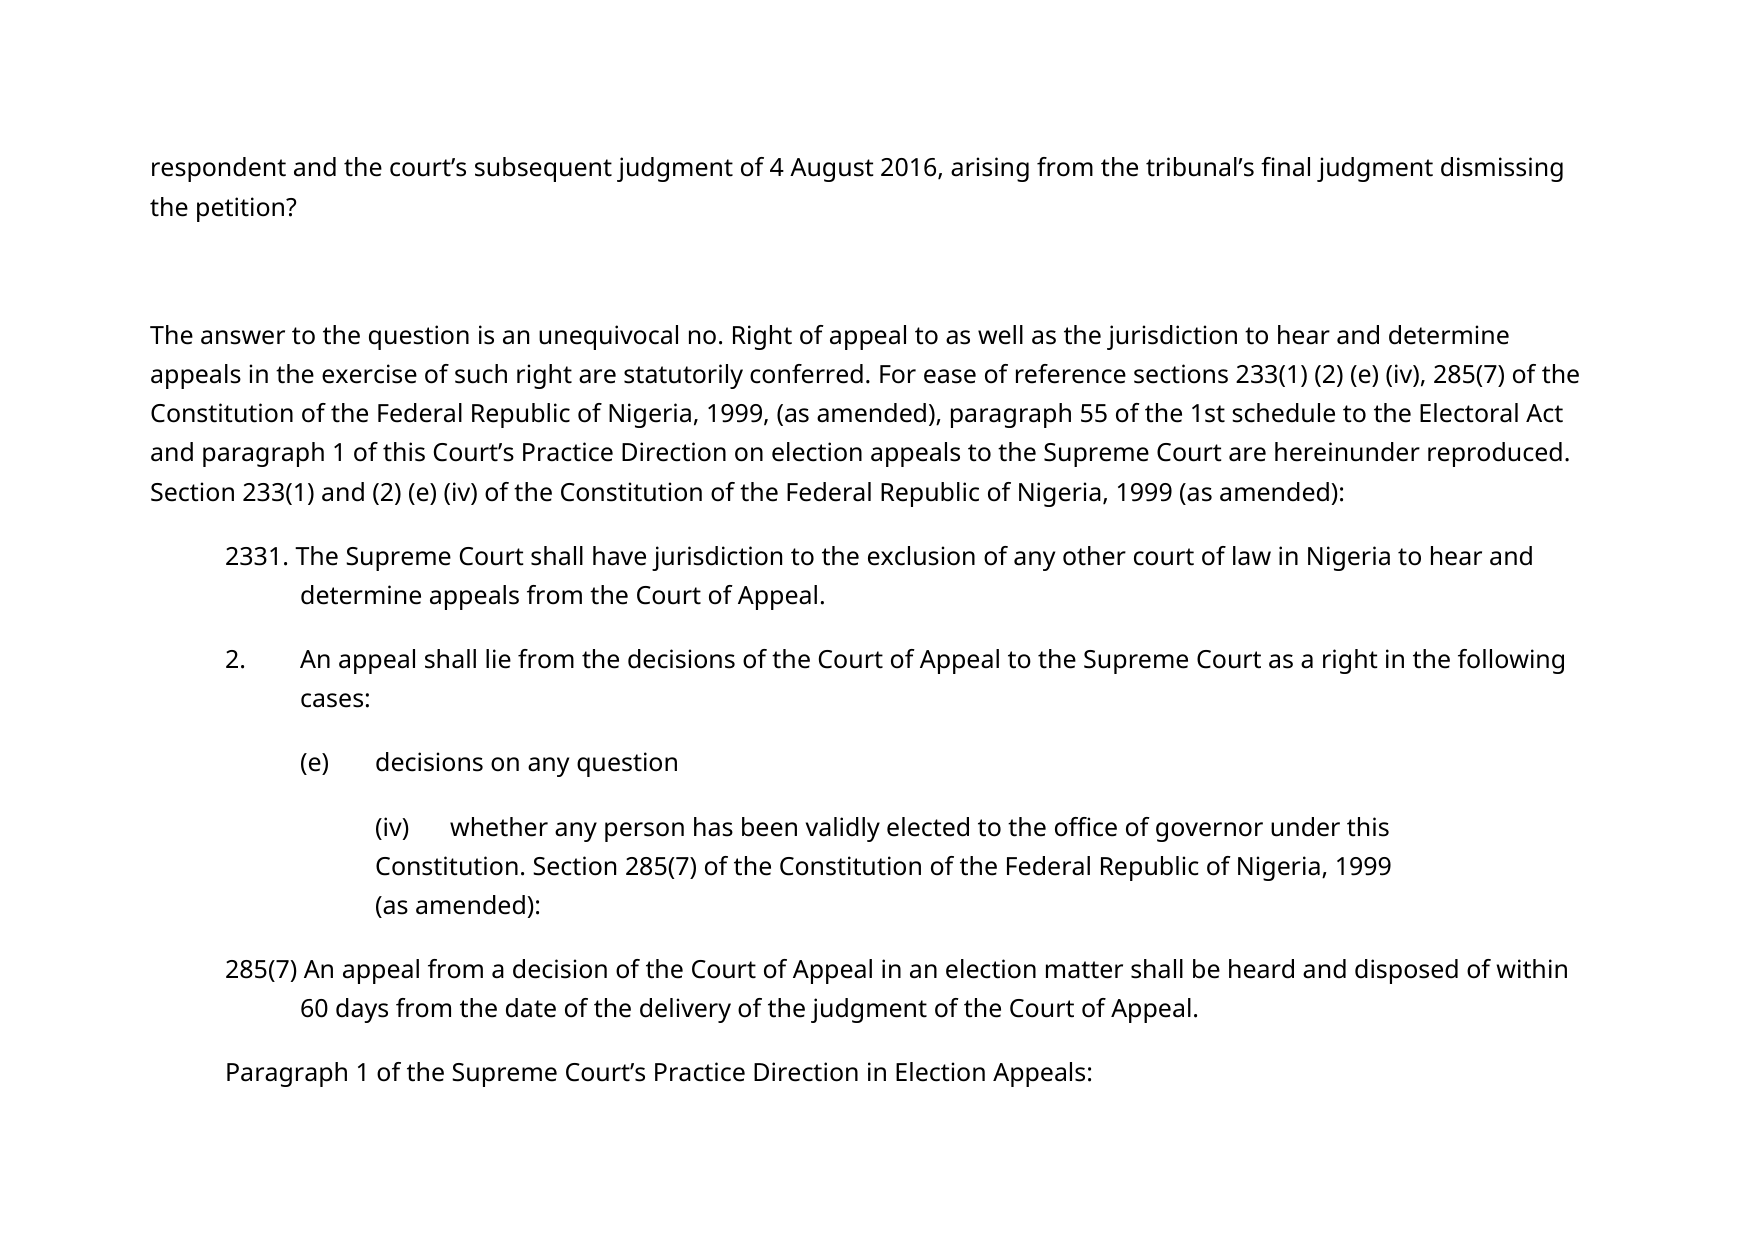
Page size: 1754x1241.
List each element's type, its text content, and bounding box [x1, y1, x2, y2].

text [150, 150, 1604, 223]
text Paragraph 1 of the Supreme Court’s Practice Direction in Election Appeals: [225, 1055, 1604, 1089]
text 285(7) An appeal from a decision of the Court of Appeal in an election matter shall be heard and disposed of within 60 days from the date of the delivery of the judgment of the Court of Appeal. [225, 952, 1604, 1025]
text (iv) whether any person has been validly elected to the office of governor under this Constitution. Section 285(7) of the Constitution of the Federal Republic of Nigeria, 1999 (as amended): [225, 809, 1604, 922]
text (e) decisions on any question [225, 745, 1604, 779]
text The answer to the question is an unequivocal no. Right of appeal to as well as the jurisdiction to hear and determine appeals in the exercise of such right are statutorily conferred. For ease of reference sections 233(1) (2) (e) (iv), 285(7) of the Constitution of the Federal Republic of Nigeria, 1999, (as amended), paragraph 55 of the 1st schedule to the Electoral Act and paragraph 1 of this Court’s Practice Direction on election appeals to the Supreme Court are hereinunder reproduced. Section 233(1) and (2) (e) (iv) of the Constitution of the Federal Republic of Nigeria, 1999 (as amended): [150, 317, 1604, 508]
text 2. An appeal shall lie from the decisions of the Court of Appeal to the Supreme Court as a right in the following cases: [225, 642, 1604, 715]
text 2331. The Supreme Court shall have jurisdiction to the exclusion of any other court of law in Nigeria to hear and determine appeals from the Court of Appeal. [225, 538, 1604, 612]
